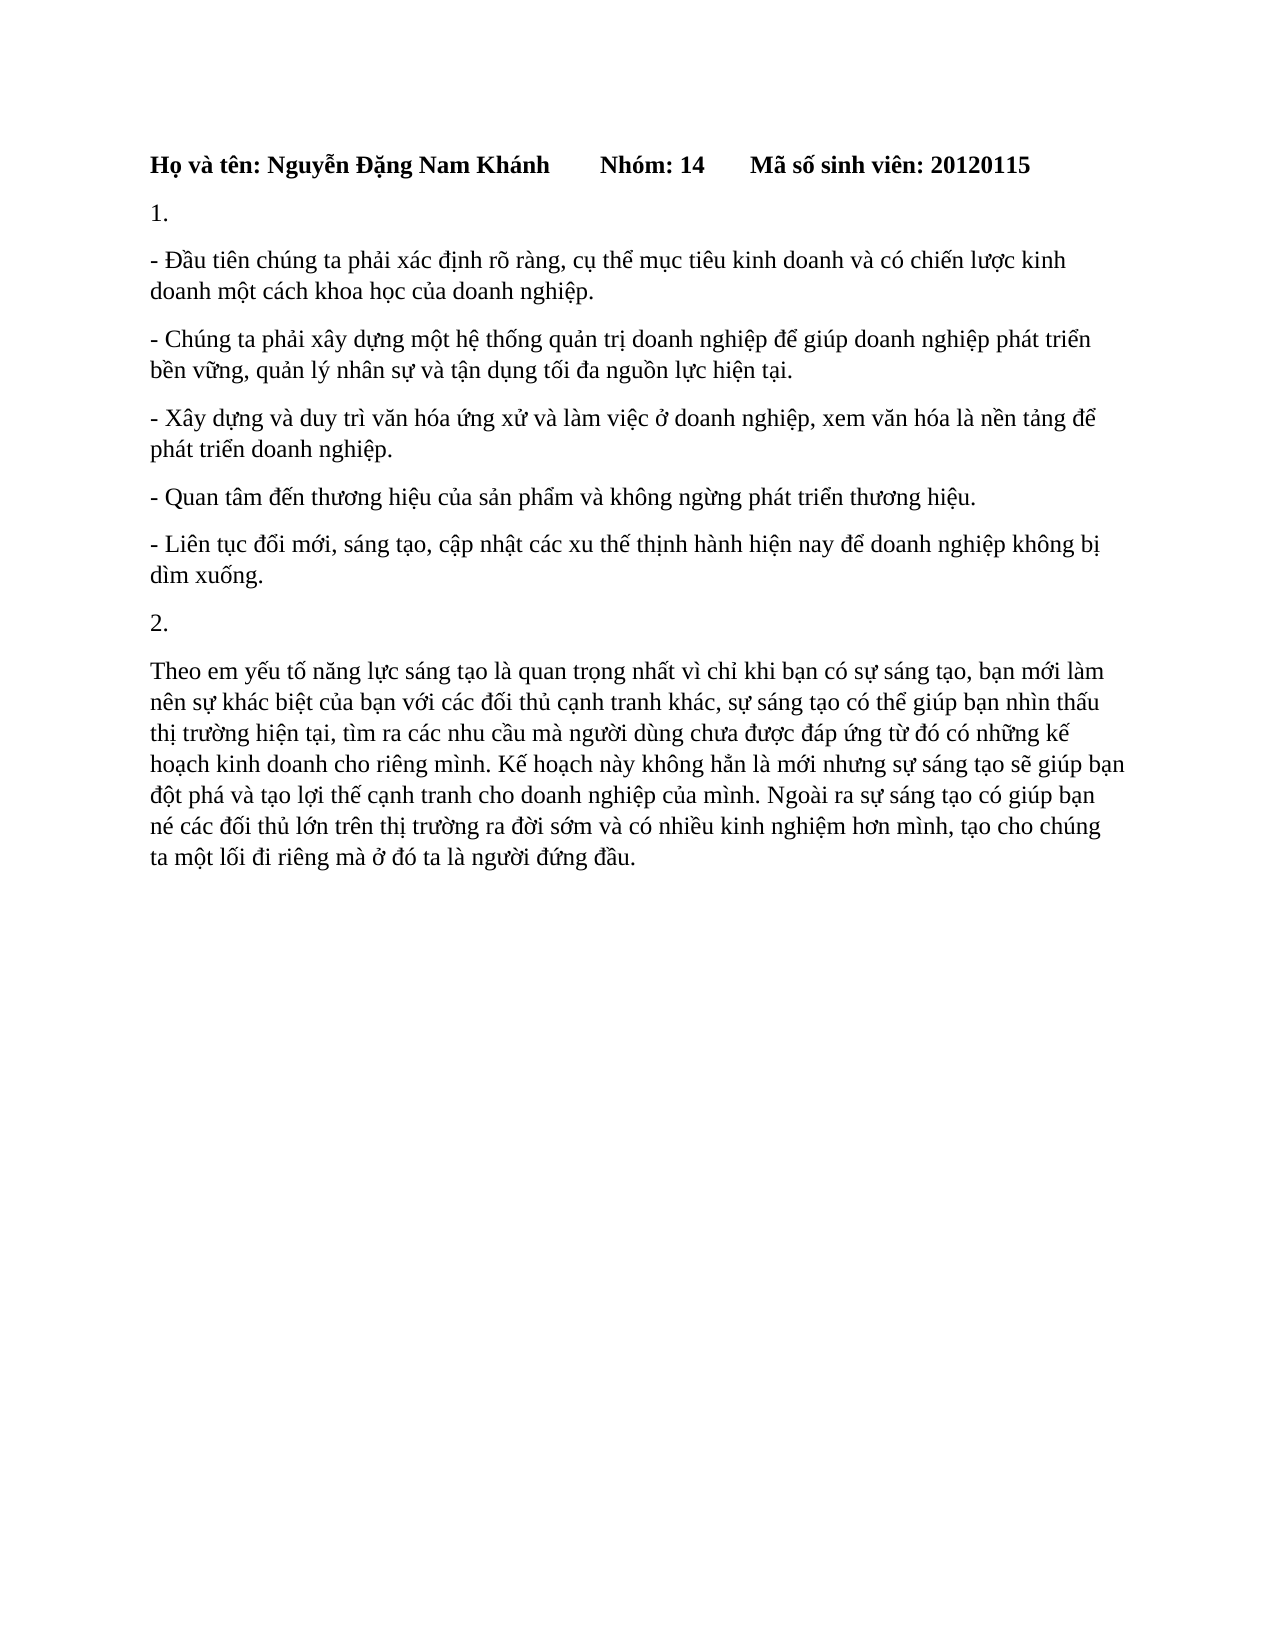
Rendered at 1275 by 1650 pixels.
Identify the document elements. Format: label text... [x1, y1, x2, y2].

text - Quan tâm đến thương hiệu của sản phẩm và không ngừng phát triển thương hiệu. [150, 482, 1125, 510]
text Theo em yếu tố năng lực sáng tạo là quan trọng nhất vì chỉ khi bạn có sự sáng tạo, bạn mới làm nên sự khác biệt của bạn với các đối thủ cạnh tranh khác, sự sáng tạo có thể giúp bạn nhìn thấu thị trường hiện tại, tìm ra các nhu cầu mà người dùng chưa được đáp ứng từ đó có những kế hoạch kinh doanh cho riêng mình. Kế hoạch này không hẳn là mới nhưng sự sáng tạo sẽ giúp bạn đột phá và tạo lợi thế cạnh tranh cho doanh nghiệp của mình. Ngoài ra sự sáng tạo có giúp bạn né các đối thủ lớn trên thị trường ra đời sớm và có nhiều kinh nghiệm hơn mình, tạo cho chúng ta một lối đi riêng mà ở đó ta là người đứng đầu. [150, 656, 1125, 871]
text - Chúng ta phải xây dựng một hệ thống quản trị doanh nghiệp để giúp doanh nghiệp phát triển bền vững, quản lý nhân sự và tận dụng tối đa nguồn lực hiện tại. [150, 324, 1125, 384]
text 1. [150, 198, 1125, 226]
text - Xây dựng và duy trì văn hóa ứng xử và làm việc ở doanh nghiệp, xem văn hóa là nền tảng để phát triển doanh nghiệp. [150, 403, 1125, 463]
text Họ và tên: Nguyễn Đặng Nam Khánh Nhóm: 14 Mã số sinh viên: 20120115 [150, 150, 1125, 179]
text - Đầu tiên chúng ta phải xác định rõ ràng, cụ thể mục tiêu kinh doanh và có chiến lược kinh doanh một cách khoa học của doanh nghiệp. [150, 245, 1125, 305]
text 2. [150, 608, 1125, 637]
text - Liên tục đổi mới, sáng tạo, cập nhật các xu thế thịnh hành hiện nay để doanh nghiệp không bị dìm xuống. [150, 529, 1125, 589]
